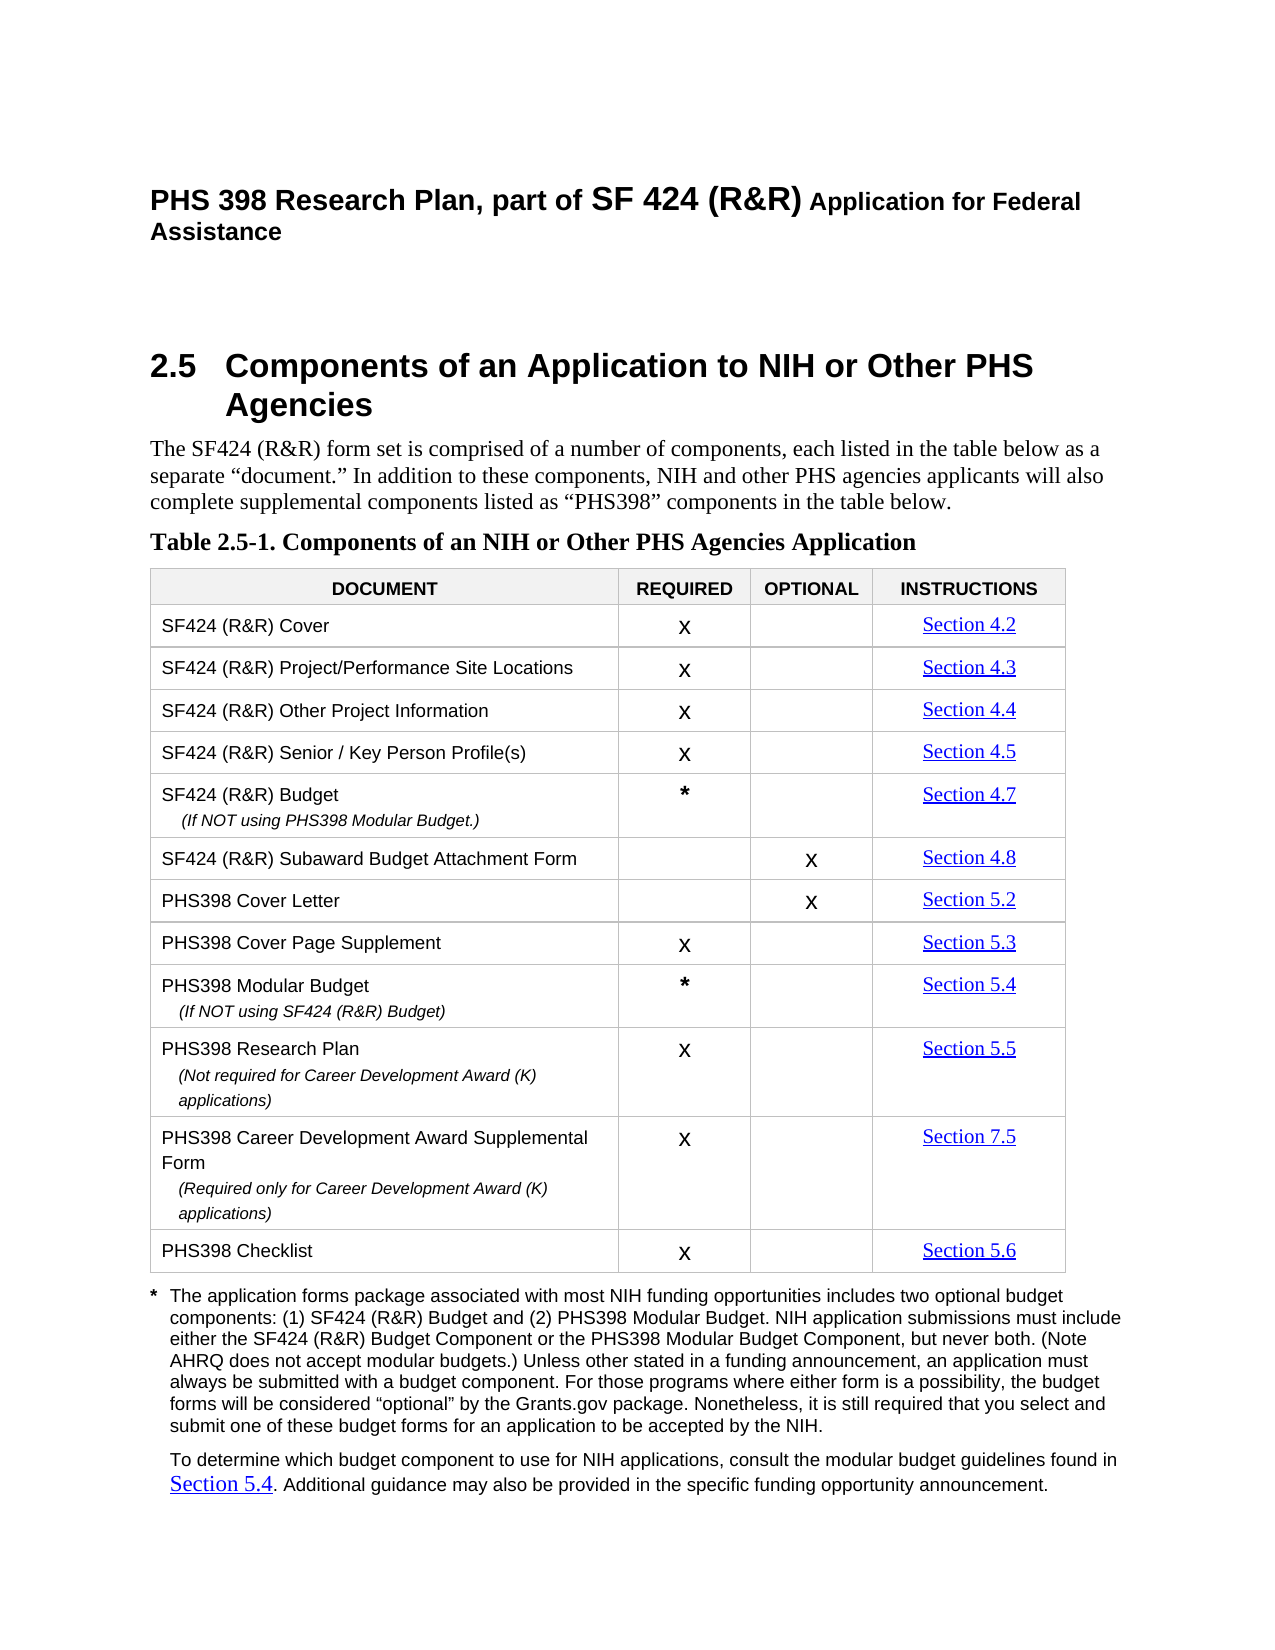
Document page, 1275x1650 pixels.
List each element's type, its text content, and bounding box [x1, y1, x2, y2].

table_cell [751, 732, 872, 773]
table_cell [751, 923, 872, 964]
text Table 2.5-1. Components of an NIH or Other PHS Agencies Application [150, 527, 1125, 556]
text PHS 398 Research Plan, part of SF 424 (R&R) Application for Federal Assistance [150, 179, 1125, 246]
table_cell PHS398 Checklist [151, 1230, 618, 1272]
table_cell x [619, 1230, 750, 1272]
text * The application forms package associated with most NIH funding opportunities includes two optional budget components: (1) SF424 (R&R) Budget and (2) PHS398 Modular Budget. NIH application submissions must include either the SF424 (R&R) Budget Component or the PHS398 Modular Budget Component, but never both. (Note AHRQ does not accept modular budgets.) Unless other stated in a funding announcement, an application must always be submitted with a budget component. For those programs where either form is a possibility, the budget forms will be considered “optional” by the Grants.gov package. Nonetheless, it is still required that you select and submit one of these budget forms for an application to be accepted by the NIH. [150, 1285, 1125, 1436]
table_cell x [619, 648, 750, 689]
table_cell Section 4.5 [873, 732, 1065, 773]
table_cell x [619, 923, 750, 964]
table_cell x [751, 838, 872, 879]
text The SF424 (R&R) form set is comprised of a number of components, each listed in the table below as a separate “document.” In addition to these components, NIH and other PHS agencies applicants will also complete supplemental components listed as “PHS398” components in the table below. [150, 436, 1125, 514]
table_cell SF424 (R&R) Senior / Key Person Profile(s) [151, 732, 618, 773]
table_cell [751, 690, 872, 731]
table_header required [619, 569, 750, 604]
table_cell [751, 1117, 872, 1229]
table_header optional [751, 569, 872, 604]
table_cell Section 5.4 [873, 965, 1065, 1027]
subtitle 2.5 Components of an Application to NIH or Other PHS Agencies [150, 346, 1125, 423]
table_cell PHS398 Cover Page Supplement [151, 923, 618, 964]
table_cell SF424 (R&R) Budget (If NOT using PHS398 Modular Budget.) [151, 774, 618, 837]
table_cell PHS398 Cover Letter [151, 880, 618, 921]
table_cell [751, 605, 872, 646]
table_header document [151, 569, 618, 604]
table_cell x [619, 690, 750, 731]
table_cell [751, 774, 872, 837]
table_cell [751, 1028, 872, 1116]
table_header instructions [873, 569, 1065, 604]
table_cell [751, 1230, 872, 1272]
table_cell SF424 (R&R) Subaward Budget Attachment Form [151, 838, 618, 879]
table_cell [619, 880, 750, 921]
table_cell x [619, 1117, 750, 1229]
text To determine which budget component to use for NIH applications, consult the modular budget guidelines found in Section 5.4. Additional guidance may also be provided in the specific funding opportunity announcement. [150, 1448, 1125, 1496]
table_cell Section 5.3 [873, 923, 1065, 964]
table_cell Section 5.5 [873, 1028, 1065, 1116]
table_cell PHS398 Modular Budget (If NOT using SF424 (R&R) Budget) [151, 965, 618, 1027]
table_cell Section 4.7 [873, 774, 1065, 837]
table_cell PHS398 Career Development Award Supplemental Form (Required only for Career Development Award (K) applications) [151, 1117, 618, 1229]
table_cell Section 5.6 [873, 1230, 1065, 1272]
table_cell * [619, 774, 750, 837]
table_cell Section 5.2 [873, 880, 1065, 921]
table_cell [619, 838, 750, 879]
table_cell x [751, 880, 872, 921]
table_cell * [619, 965, 750, 1027]
table_cell SF424 (R&R) Project/Performance Site Locations [151, 648, 618, 689]
table_cell Section 7.5 [873, 1117, 1065, 1229]
table_cell SF424 (R&R) Cover [151, 605, 618, 646]
table_cell SF424 (R&R) Other Project Information [151, 690, 618, 731]
table_cell x [619, 1028, 750, 1116]
table_cell Section 4.3 [873, 648, 1065, 689]
table_cell Section 4.8 [873, 838, 1065, 879]
table_cell x [619, 605, 750, 646]
table_cell Section 4.2 [873, 605, 1065, 646]
table_cell Section 4.4 [873, 690, 1065, 731]
table_cell x [619, 732, 750, 773]
table_cell PHS398 Research Plan (Not required for Career Development Award (K) applications) [151, 1028, 618, 1116]
table_cell [751, 965, 872, 1027]
table_cell [751, 648, 872, 689]
